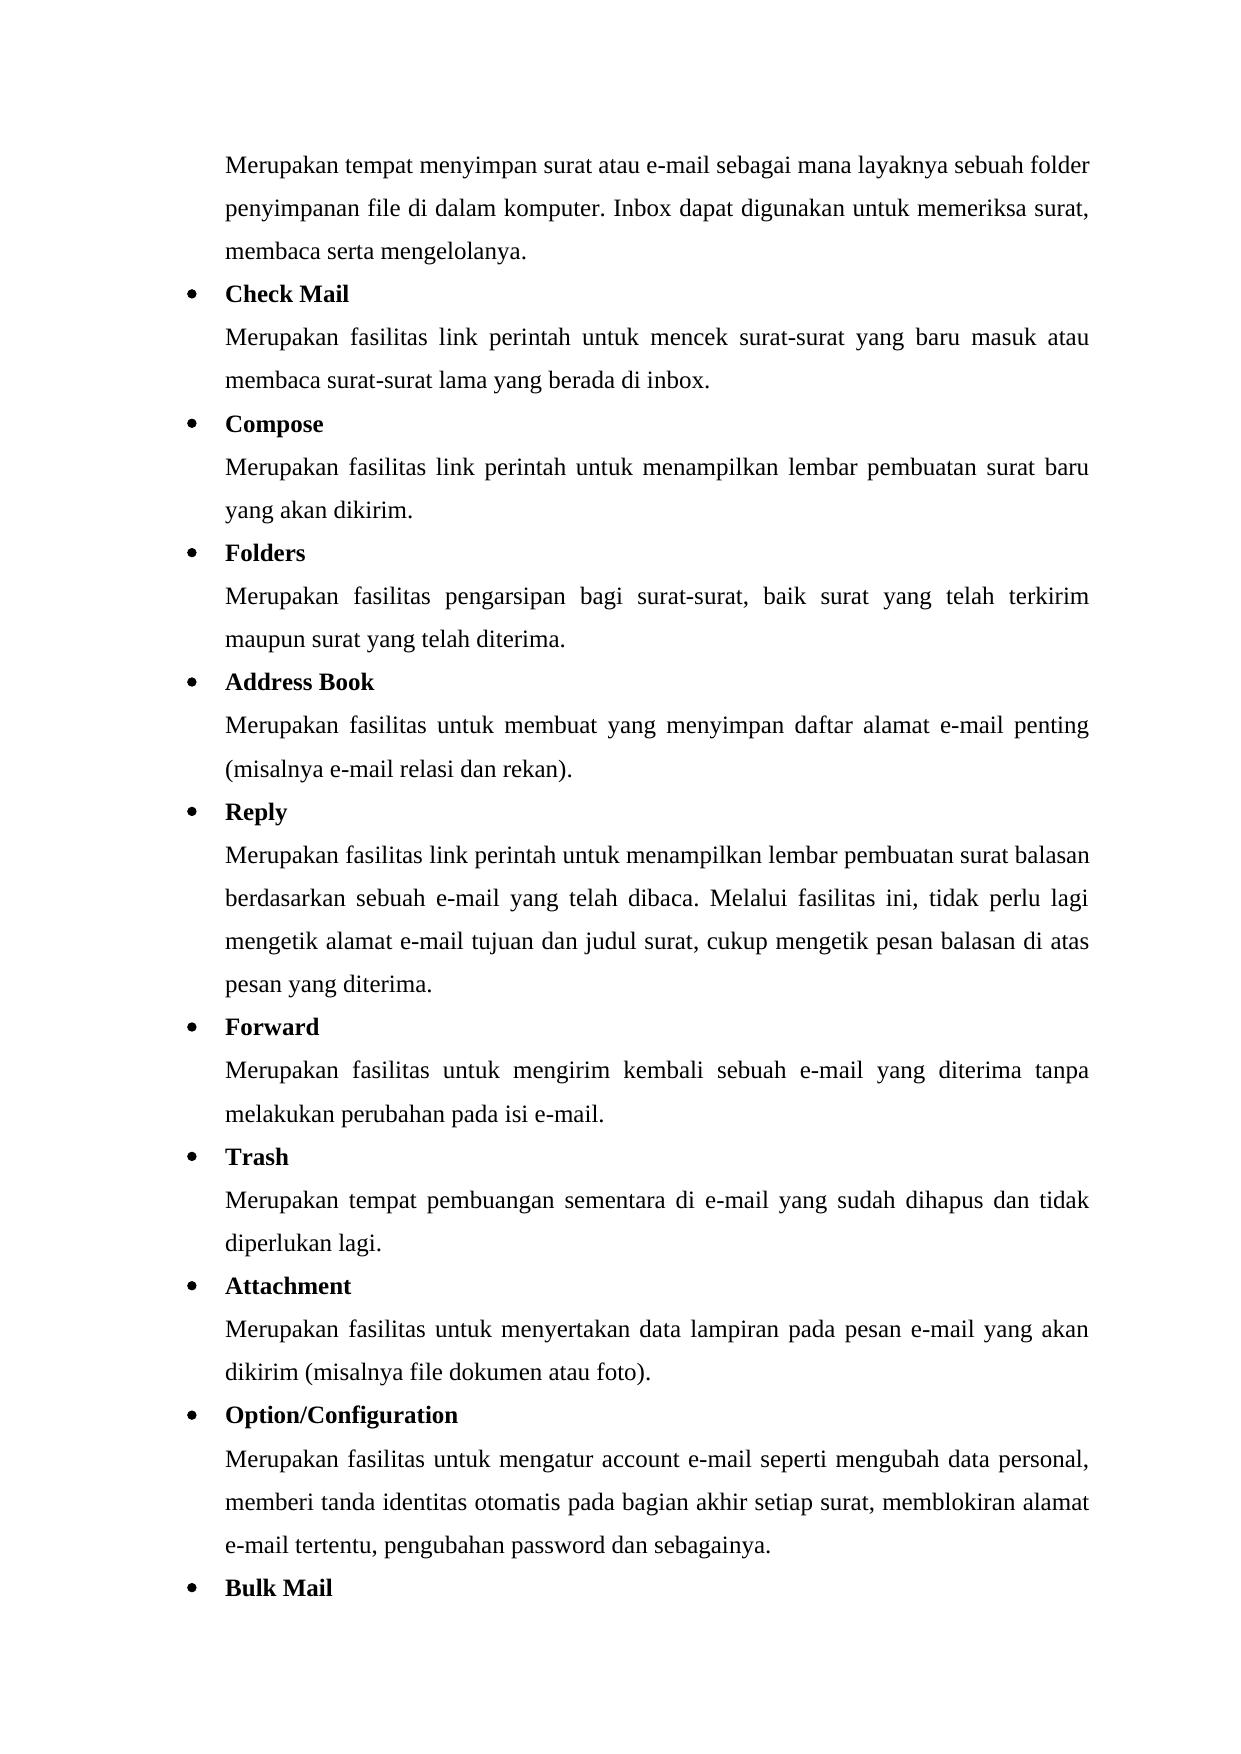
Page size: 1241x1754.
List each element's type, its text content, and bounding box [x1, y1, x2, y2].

list Folders [187, 538, 1090, 567]
list Check Mail [187, 279, 1090, 308]
list Attachment [187, 1271, 1090, 1300]
list Compose [187, 409, 1090, 437]
list Merupakan fasilitas link perintah untuk mencek surat-surat yang baru masuk atau membaca surat-surat lama yang berada di inbox. [225, 322, 1090, 394]
list Forward [187, 1012, 1090, 1041]
list Merupakan tempat pembuangan sementara di e-mail yang sudah dihapus dan tidak diperlukan lagi. [225, 1185, 1090, 1257]
list Merupakan fasilitas pengarsipan bagi surat-surat, baik surat yang telah terkirim maupun surat yang telah diterima. [225, 581, 1090, 653]
list Option/Configuration [187, 1401, 1090, 1429]
list Merupakan tempat menyimpan surat atau e-mail sebagai mana layaknya sebuah folder penyimpanan file di dalam komputer. Inbox dapat digunakan untuk memeriksa surat, membaca serta mengelolanya. [225, 150, 1090, 265]
list Merupakan fasilitas untuk membuat yang menyimpan daftar alamat e-mail penting (misalnya e-mail relasi dan rekan). [225, 711, 1090, 782]
list Merupakan fasilitas untuk menyertakan data lampiran pada pesan e-mail yang akan dikirim (misalnya file dokumen atau foto). [225, 1314, 1090, 1386]
list Merupakan fasilitas untuk mengirim kembali sebuah e-mail yang diterima tanpa melakukan perubahan pada isi e-mail. [225, 1056, 1090, 1127]
list Trash [187, 1142, 1090, 1171]
list Merupakan fasilitas link perintah untuk menampilkan lembar pembuatan surat baru yang akan dikirim. [225, 452, 1090, 524]
list Merupakan fasilitas link perintah untuk menampilkan lembar pembuatan surat balasan berdasarkan sebuah e-mail yang telah dibaca. Melalui fasilitas ini, tidak perlu lagi mengetik alamat e-mail tujuan dan judul surat, cukup mengetik pesan balasan di atas pesan yang diterima. [225, 840, 1090, 998]
list Merupakan fasilitas untuk mengatur account e-mail seperti mengubah data personal, memberi tanda identitas otomatis pada bagian akhir setiap surat, memblokiran alamat e-mail tertentu, pengubahan password dan sebagainya. [225, 1444, 1090, 1559]
list Address Book [187, 667, 1090, 696]
list Bulk Mail [187, 1573, 1090, 1602]
list Reply [187, 797, 1090, 826]
